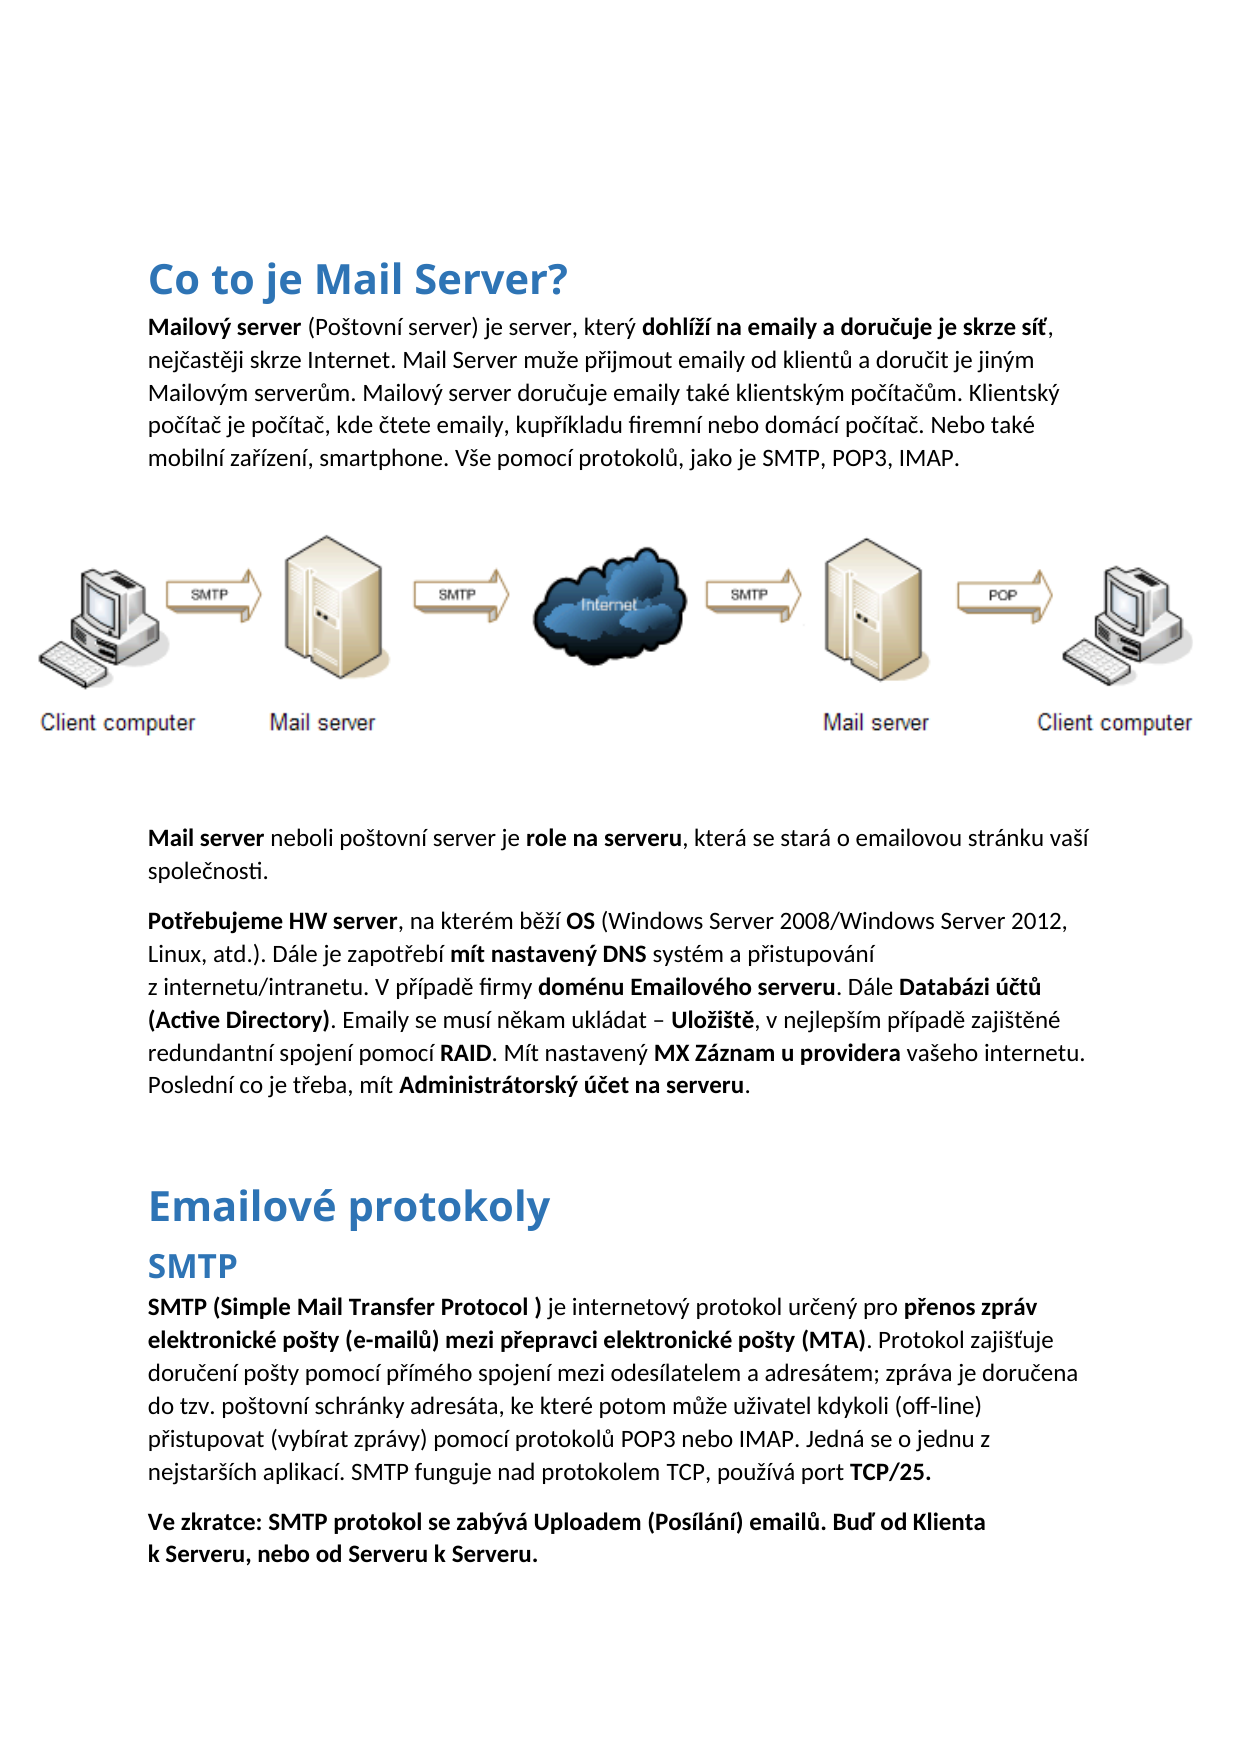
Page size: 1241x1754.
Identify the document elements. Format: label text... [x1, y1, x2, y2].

text Mail server neboli poštovní server je role na serveru, která se stará o emailovou stránku vaší společnosti. [148, 822, 1093, 886]
text Ve zkratce: SMTP protokol se zabývá Uploadem (Posílání) emailů. Buď od Klienta k Serveru, nebo od Serveru k Serveru. [148, 1506, 1093, 1569]
subtitle Emailové protokoly [148, 1177, 1093, 1234]
subtitle Co to je Mail Server? [148, 250, 1093, 306]
text Potřebujeme HW server, na kterém běží OS (Windows Server 2008/Windows Server 2012, Linux, atd.). Dále je zapotřebí mít nastavený DNS systém a přistupování z internetu/intranetu. V případě firmy doménu Emailového serveru. Dále Databázi účtů (Active Directory). Emaily se musí někam ukládat – Uložiště, v nejlepším případě zajištěné redundantní spojení pomocí RAID. Mít nastavený MX Záznam u providera vašeho internetu. Poslední co je třeba, mít Administrátorský účet na serveru. [148, 905, 1093, 1100]
text Mailový server (Poštovní server) je server, který dohlíží na emaily a doručuje je skrze síť, nejčastěji skrze Internet. Mail Server muže přijmout emaily od klientů a doručit je jiným Mailovým serverům. Mailový server doručuje emaily také klientským počítačům. Klientský počítač je počítač, kde čtete emaily, kupříkladu firemní nebo domácí počítač. Nebo také mobilní zařízení, smartphone. Vše pomocí protokolů, jako je SMTP, POP3, IMAP. [148, 311, 1093, 473]
text SMTP (Simple Mail Transfer Protocol ) je internetový protokol určený pro přenos zpráv elektronické pošty (e-mailů) mezi přepravci elektronické pošty (MTA). Protokol zajišťuje doručení pošty pomocí přímého spojení mezi odesílatelem a adresátem; zpráva je doručena do tzv. poštovní schránky adresáta, ke které potom může uživatel kdykoli (off-line) přistupovat (vybírat zprávy) pomocí protokolů POP3 nebo IMAP. Jedná se o jednu z nejstarších aplikací. SMTP funguje nad protokolem TCP, používá port TCP/25. [148, 1291, 1093, 1487]
subtitle SMTP [148, 1242, 1093, 1288]
picture [34, 527, 1194, 744]
